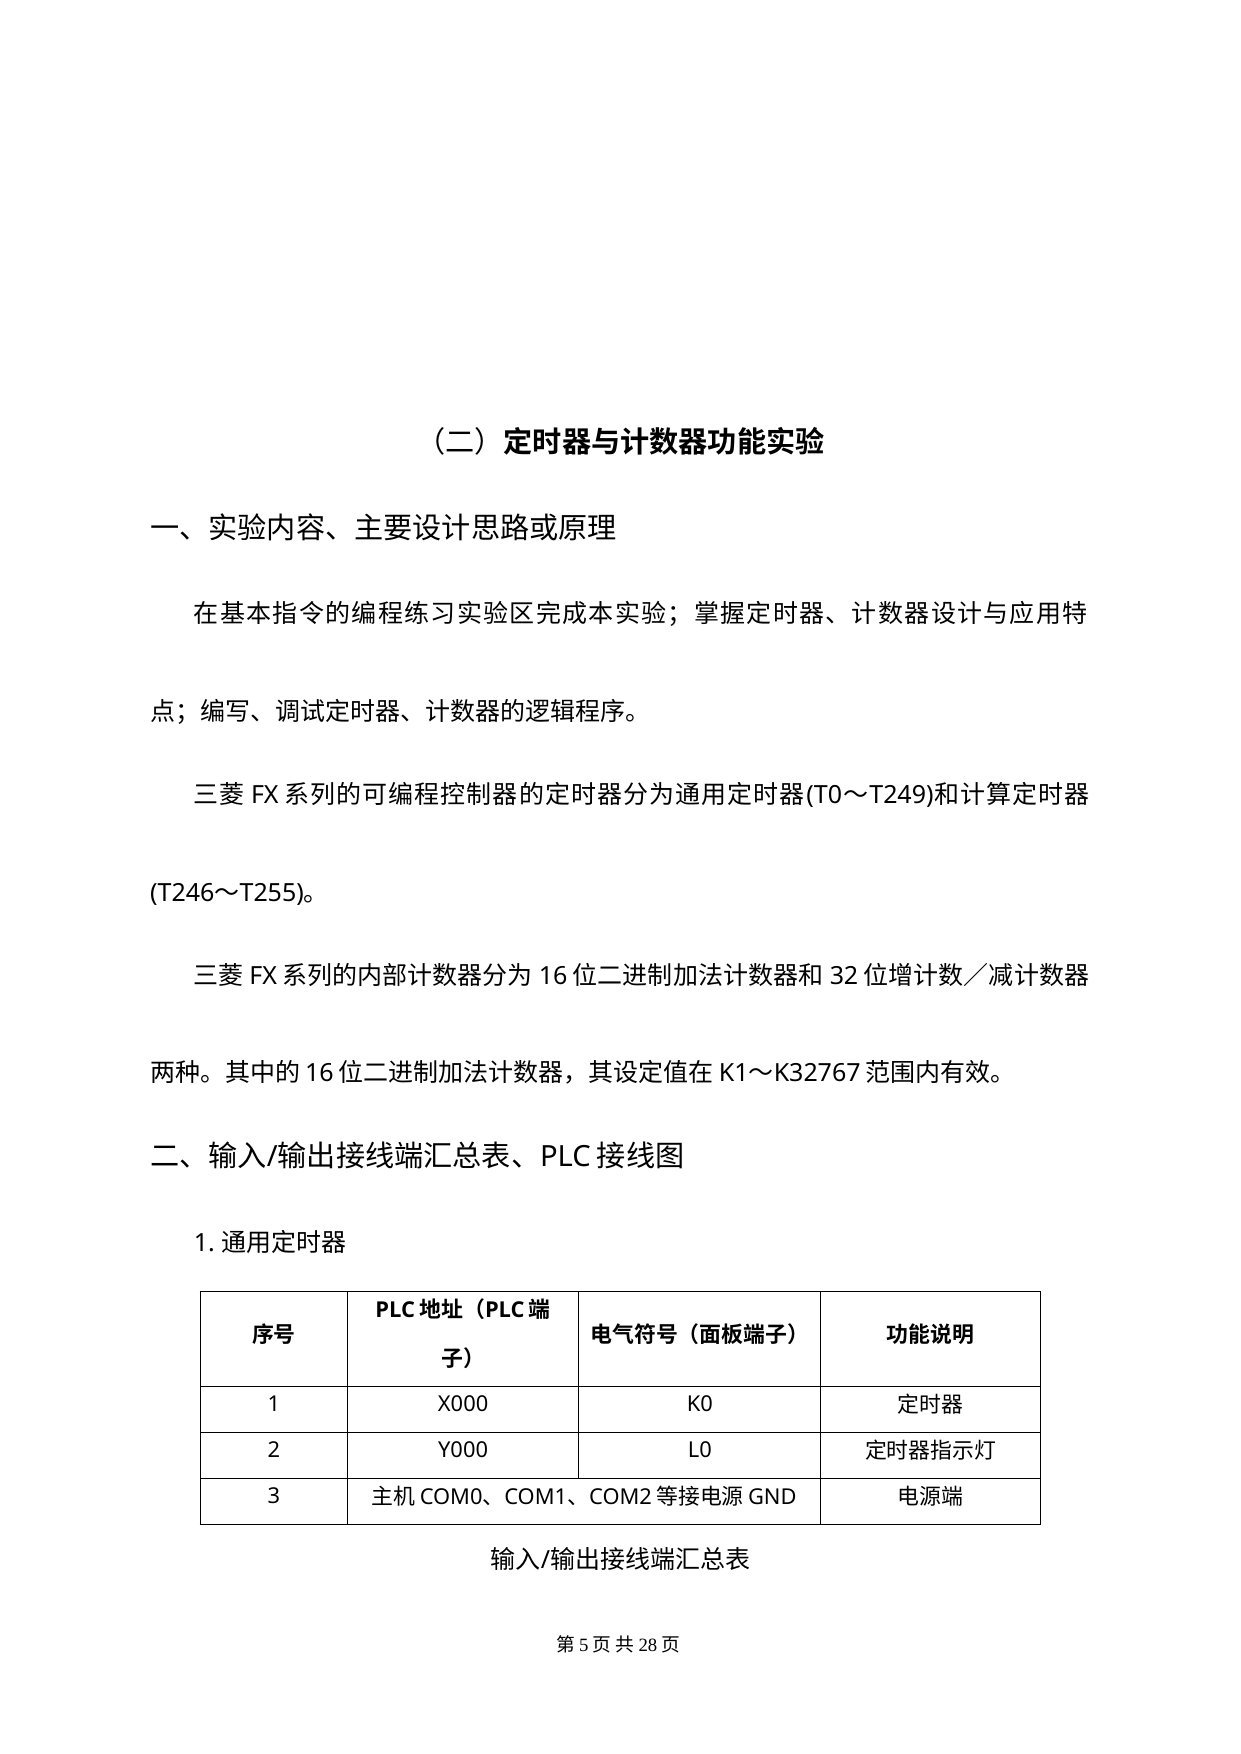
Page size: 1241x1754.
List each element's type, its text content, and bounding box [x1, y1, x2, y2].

table_header 序号 [201, 1292, 347, 1386]
table_cell K0 [579, 1387, 820, 1432]
table_cell L0 [579, 1433, 820, 1478]
table_cell 3 [201, 1479, 347, 1524]
table_header 电气符号（面板端子） [579, 1292, 820, 1386]
list 三菱FX系列的可编程控制器的定时器分为通用定时器(T0～T249)和计算定时器(T246～T255)。 [150, 760, 1090, 923]
table_cell 定时器指示灯 [821, 1433, 1040, 1478]
list 在基本指令的编程练习实验区完成本实验；掌握定时器、计数器设计与应用特点；编写、调试定时器、计数器的逻辑程序。 [150, 579, 1090, 742]
table_header PLC地址（PLC端子） [348, 1292, 578, 1386]
table_cell 1 [201, 1387, 347, 1432]
table_cell X000 [348, 1387, 578, 1432]
list 一、实验内容、主要设计思路或原理 [150, 493, 1090, 558]
table_cell Y000 [348, 1433, 578, 1478]
table_cell 2 [201, 1433, 347, 1478]
list 输入/输出接线端汇总表 [150, 1525, 1090, 1590]
list （二）定时器与计数器功能实验 [150, 407, 1090, 472]
list 三菱FX系列的内部计数器分为16位二进制加法计数器和32位增计数／减计数器两种。其中的16位二进制加法计数器，其设定值在K1～K32767范围内有效。 [150, 941, 1090, 1103]
list 二、输入/输出接线端汇总表、PLC接线图 [150, 1121, 1090, 1186]
table_cell 定时器 [821, 1387, 1040, 1432]
table_cell 电源端 [821, 1479, 1040, 1524]
table_cell 主机COM0、COM1、COM2等接电源GND [348, 1479, 820, 1524]
list 1. 通用定时器 [150, 1208, 1090, 1273]
table_header 功能说明 [821, 1292, 1040, 1386]
